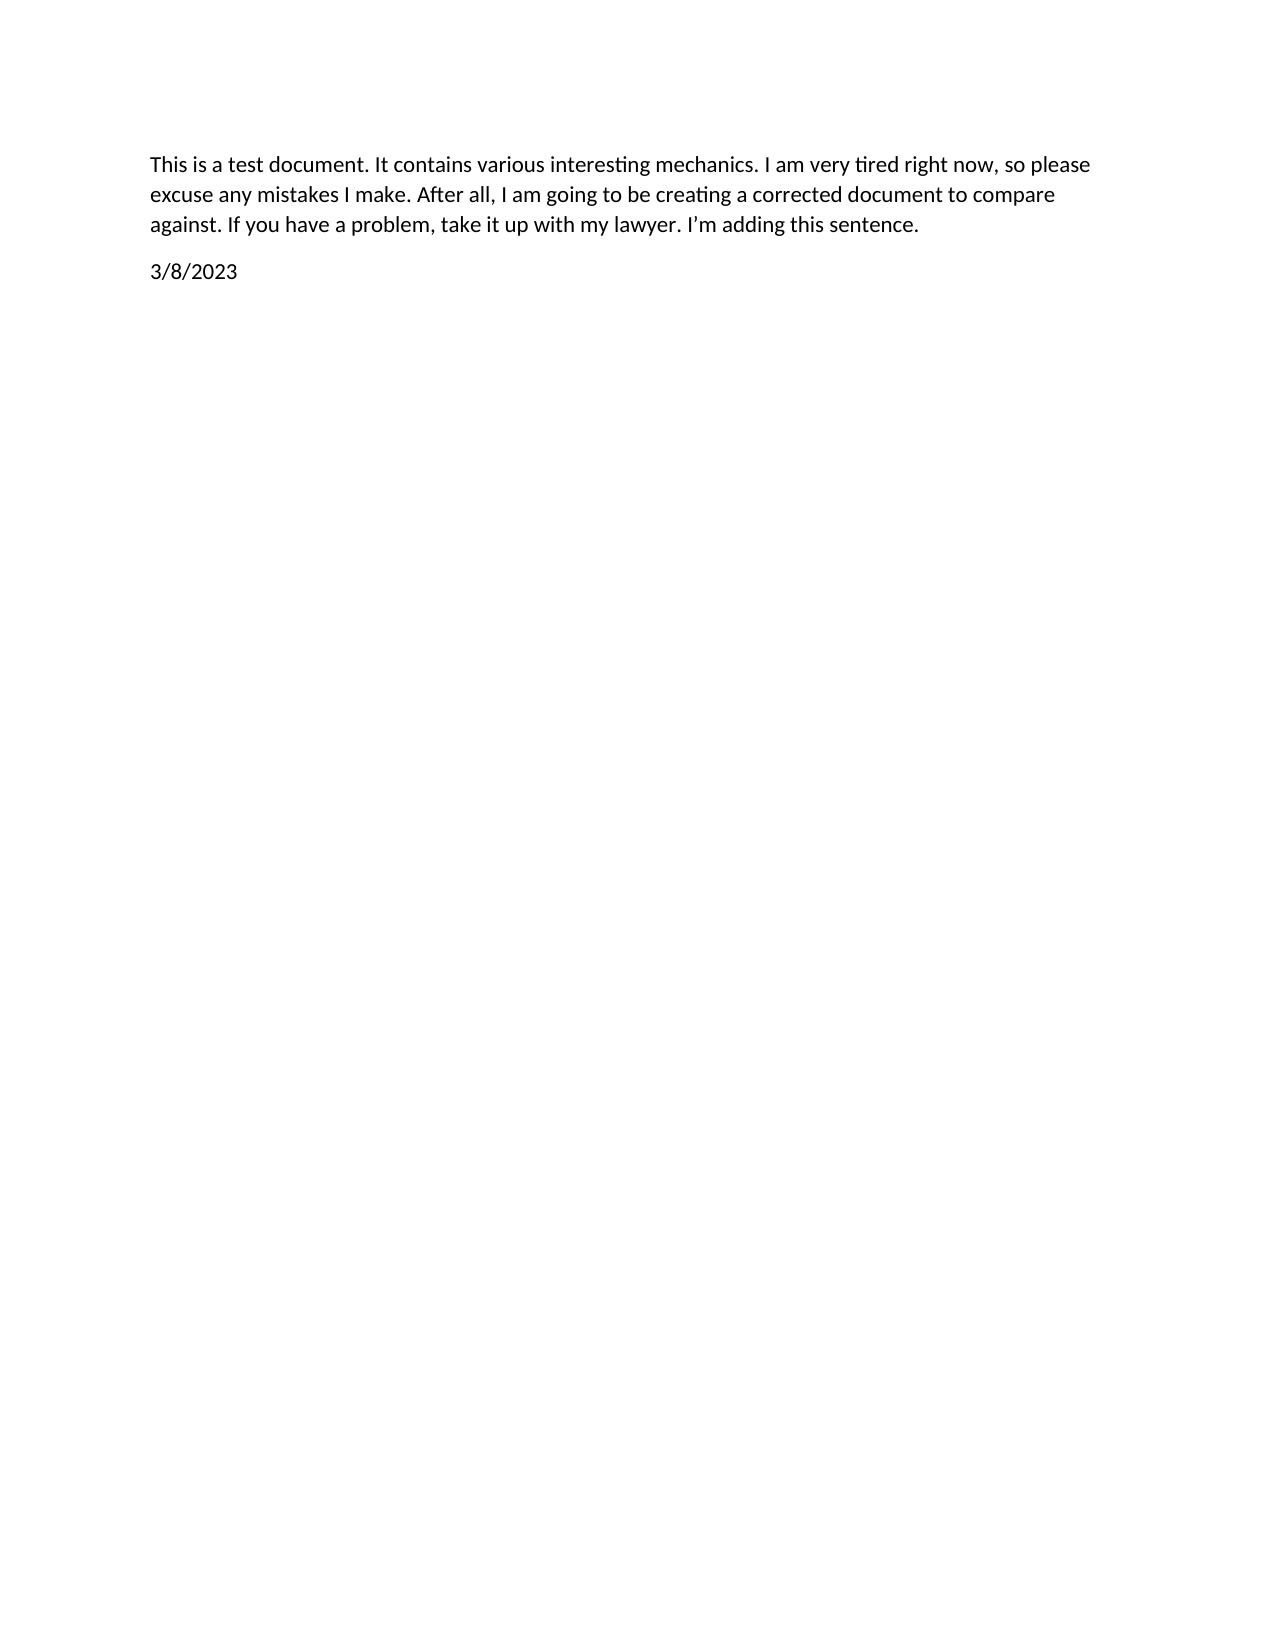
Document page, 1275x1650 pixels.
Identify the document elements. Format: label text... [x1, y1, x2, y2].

text This is a test document. It contains various interesting mechanics. I am very tired right now, so please excuse any mistakes I make. After all, I am going to be creating a corrected document to compare against. If you have a problem, take it up with my lawyer. I’m adding this sentence. [150, 150, 1125, 238]
text 3/8/2023 [150, 257, 1125, 285]
